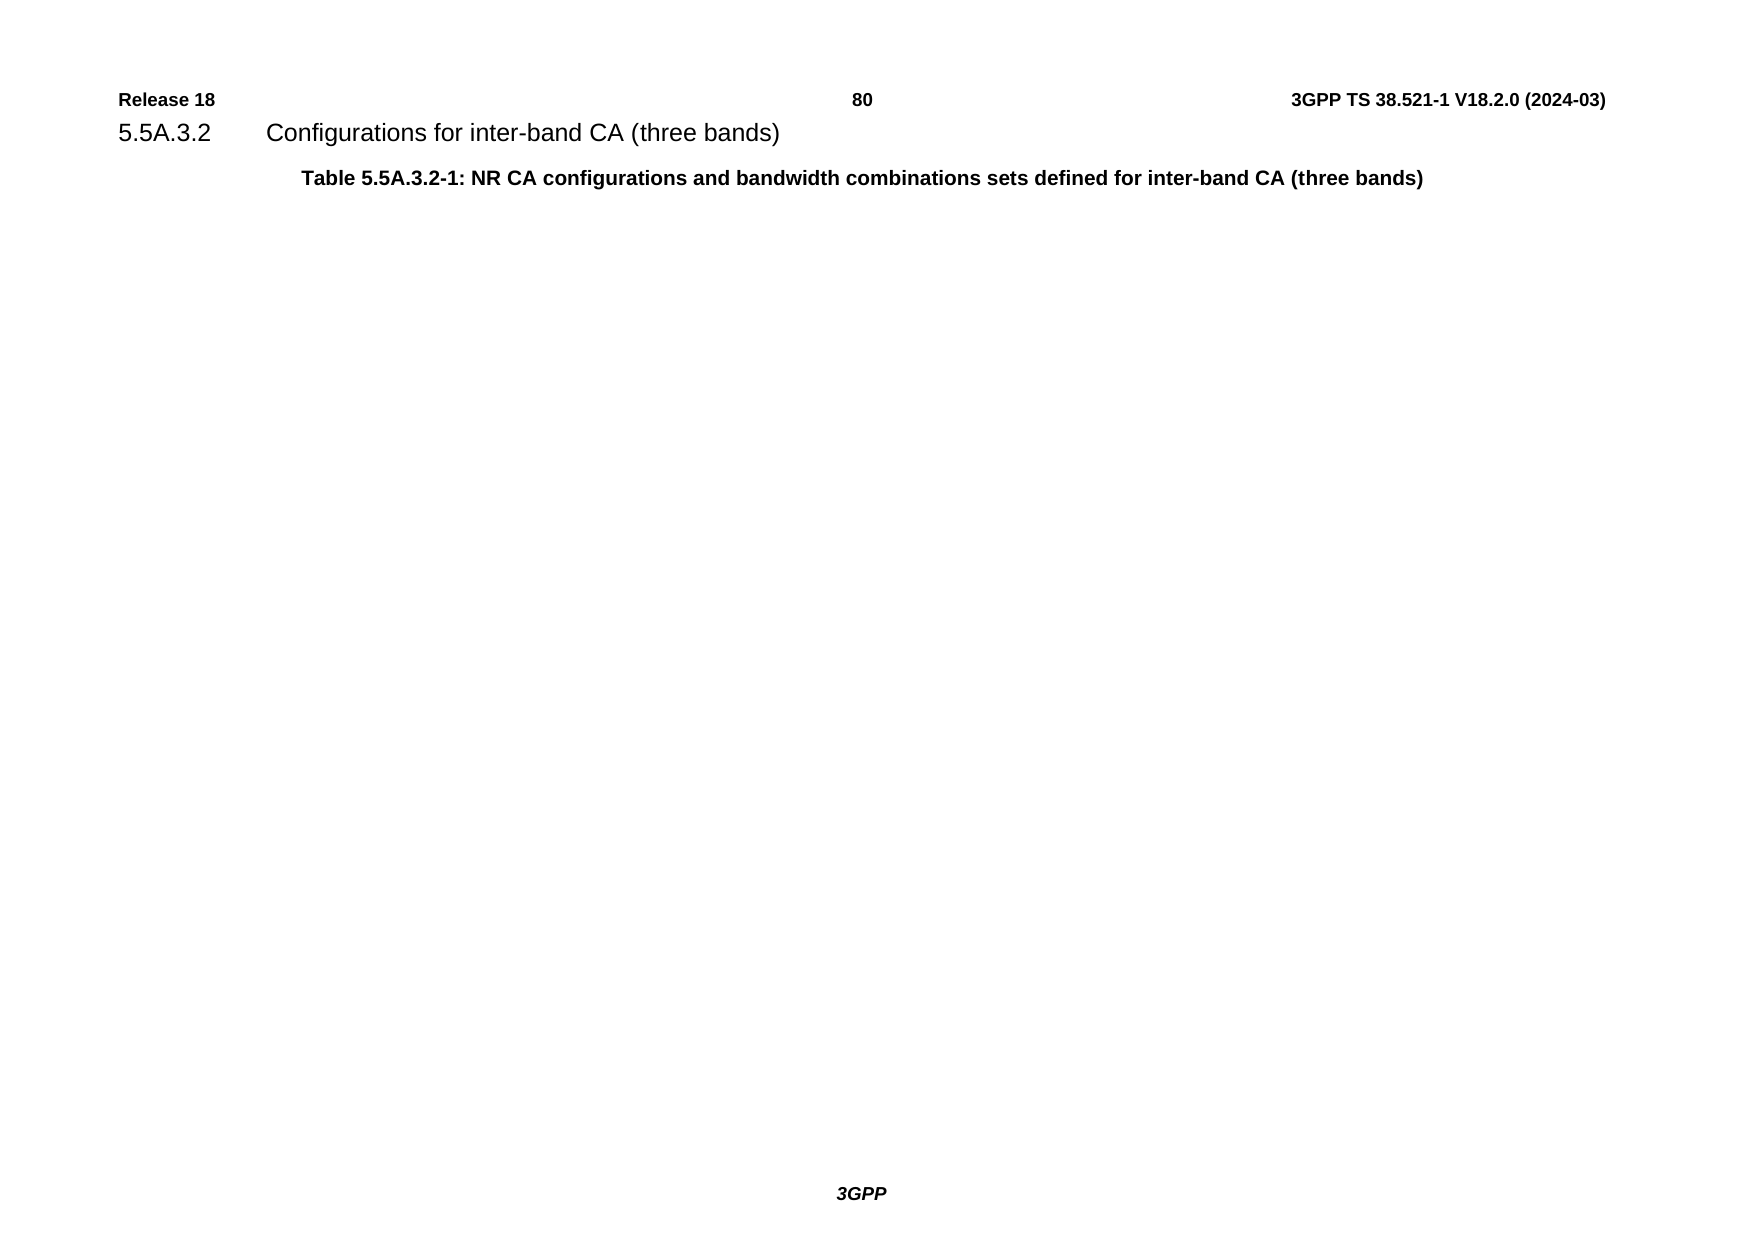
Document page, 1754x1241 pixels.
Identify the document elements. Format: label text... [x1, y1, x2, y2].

text Table 5.5A.3.2-1: NR CA configurations and bandwidth combinations sets defined for inter-band CA (three bands) [118, 166, 1606, 190]
subtitle 5.5A.3.2 Configurations for inter-band CA (three bands) [118, 118, 1606, 147]
